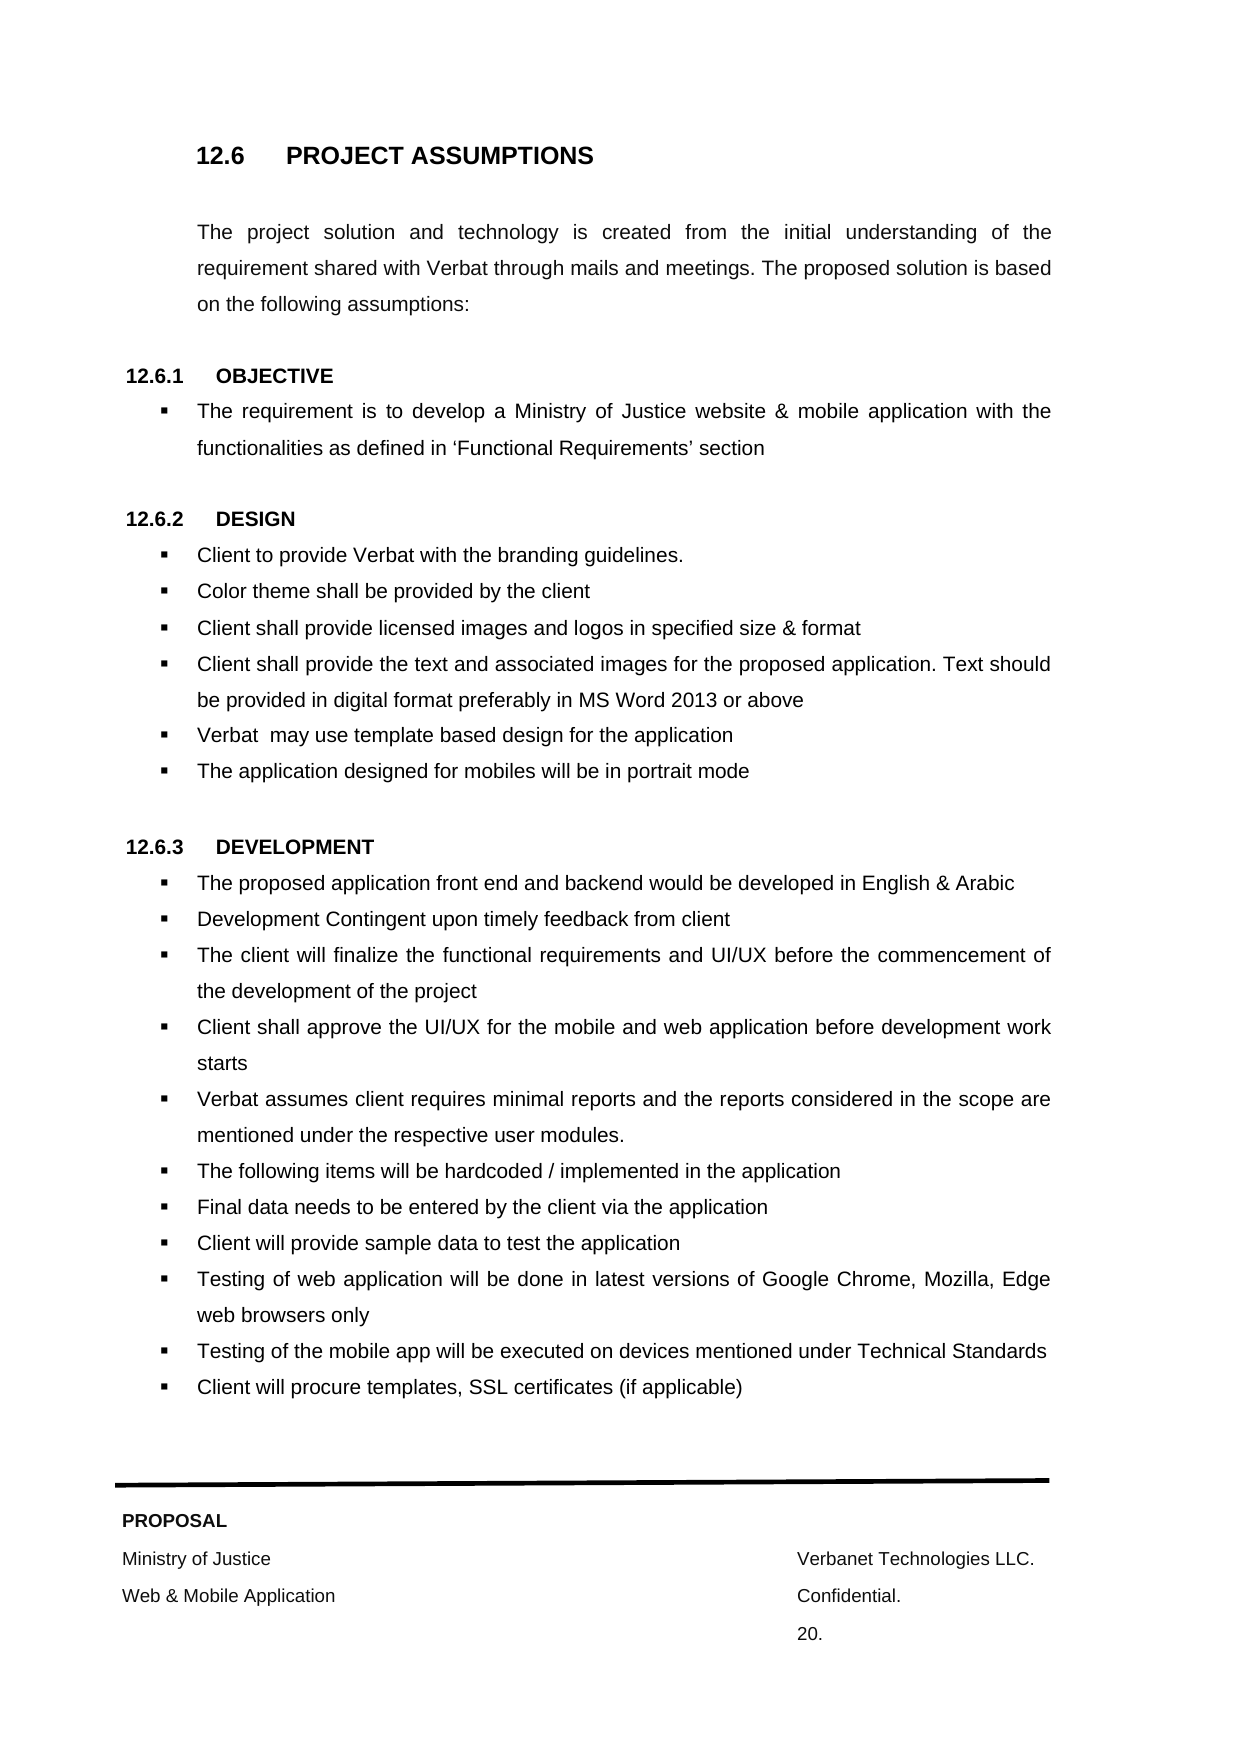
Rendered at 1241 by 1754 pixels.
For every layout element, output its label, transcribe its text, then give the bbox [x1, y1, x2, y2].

list Development Contingent upon timely feedback from client [159, 907, 1053, 931]
list Client will provide sample data to test the application [159, 1231, 1053, 1255]
subtitle DESIGN [126, 507, 1053, 531]
list The requirement is to develop a Ministry of Justice website & mobile application with the functionalities as defined in ‘Functional Requirements’ section [159, 399, 1053, 459]
list Client will procure templates, SSL certificates (if applicable) [159, 1375, 1053, 1399]
list Verbat assumes client requires minimal reports and the reports considered in the scope are mentioned under the respective user modules. [159, 1087, 1053, 1147]
list Final data needs to be entered by the client via the application [159, 1195, 1053, 1219]
list Client shall provide the text and associated images for the proposed application. Text should be provided in digital format preferably in MS Word 2013 or above [159, 651, 1053, 711]
list Client to provide Verbat with the branding guidelines. [159, 543, 1053, 567]
list Client shall provide licensed images and logos in specified size & format [159, 615, 1053, 639]
list Testing of web application will be done in latest versions of Google Chrome, Mozilla, Edge web browsers only [159, 1267, 1053, 1327]
list The following items will be hardcoded / implemented in the application [159, 1159, 1053, 1183]
text The project solution and technology is created from the initial understanding of the requirement shared with Verbat through mails and meetings. The proposed solution is based on the following assumptions: [197, 220, 1053, 316]
list The application designed for mobiles will be in portrait mode [159, 759, 1053, 783]
subtitle PROJECT ASSUMPTIONS [196, 141, 1053, 169]
list Client shall approve the UI/UX for the mobile and web application before development work starts [159, 1015, 1053, 1075]
list The proposed application front end and backend would be developed in English & Arabic [159, 871, 1053, 895]
list Testing of the mobile app will be executed on devices mentioned under Technical Standards [159, 1339, 1053, 1363]
list The client will finalize the functional requirements and UI/UX before the commencement of the development of the project [159, 943, 1053, 1003]
list Color theme shall be provided by the client [159, 579, 1053, 603]
list Verbat may use template based design for the application [159, 723, 1053, 747]
subtitle OBJECTIVE [126, 363, 1053, 387]
subtitle DEVELOPMENT [126, 835, 1053, 859]
